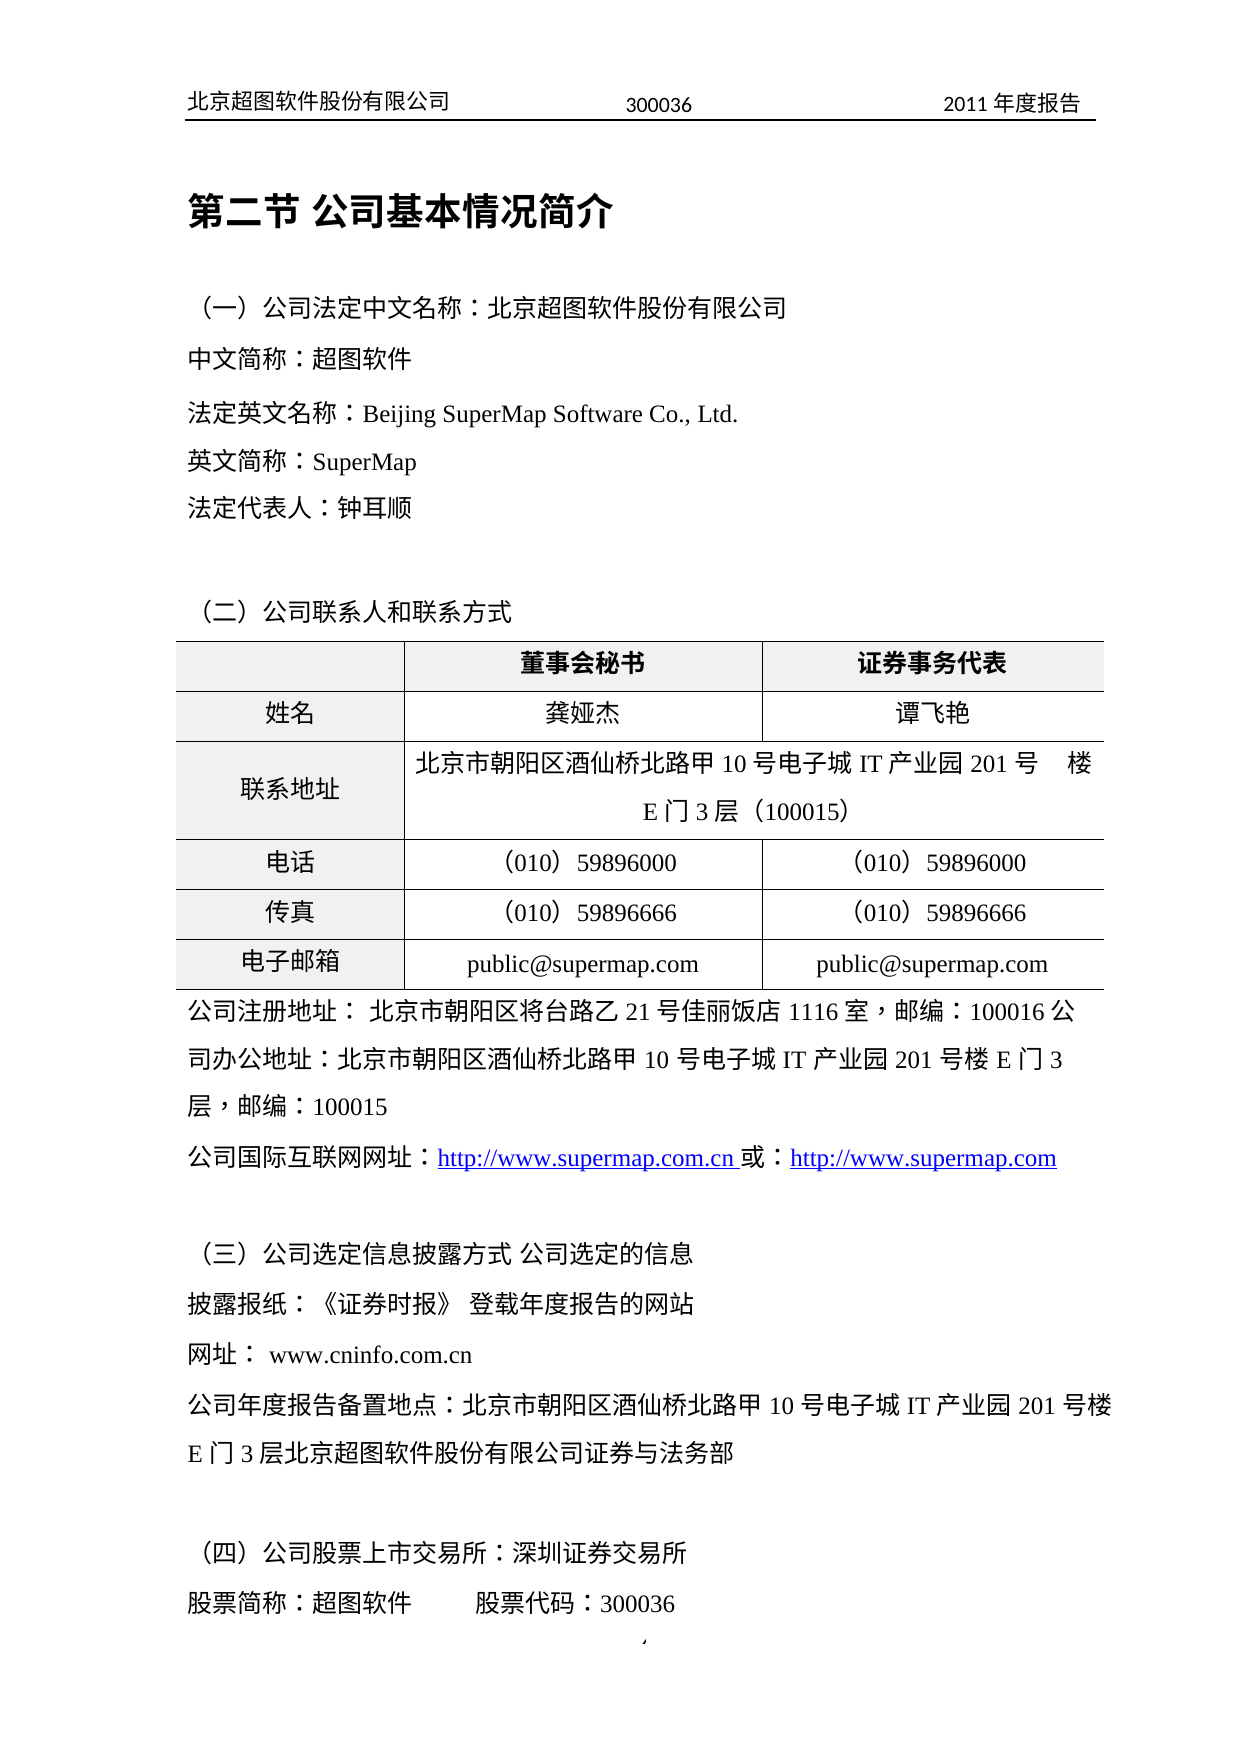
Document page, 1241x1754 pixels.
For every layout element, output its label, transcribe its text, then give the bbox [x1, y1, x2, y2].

text （四）公司股票上市交易所：深圳证券交易所 股票简称：超图软件 股票代码：300036 [187, 1536, 688, 1620]
table_cell 北京市朝阳区酒仙桥北路甲 10 号电子城 IT 产业园 201 号 楼 E 门 3 层（100015） [405, 742, 1104, 839]
table_header 证券事务代表 [763, 642, 1104, 691]
subtitle 第二节 公司基本情况简介 [187, 186, 789, 237]
table_header [176, 642, 404, 691]
text （一）公司法定中文名称：北京超图软件股份有限公司 中文简称：超图软件 [187, 291, 789, 375]
table_cell 谭飞艳 [763, 692, 1104, 741]
text （二）公司联系人和联系方式 [187, 594, 789, 628]
table_cell 姓名 [176, 692, 404, 741]
table_cell 联系地址 [176, 742, 404, 839]
table_cell 传真 [176, 890, 404, 939]
table_cell （010）59896666 [763, 890, 1104, 939]
text 公司注册地址： 北京市朝阳区将台路乙 21 号佳丽饭店 1116 室，邮编：100016 公司办公地址：北京市朝阳区酒仙桥北路甲 10 号电子城 IT 产业园 201 号楼 E 门 3 层，邮编：100015 [187, 994, 1093, 1123]
table_header 董事会秘书 [405, 642, 762, 691]
table_cell （010）59896000 [763, 840, 1104, 889]
text E 门 3 层北京超图软件股份有限公司证券与法务部 [187, 1436, 789, 1470]
table_cell 电话 [176, 840, 404, 889]
table_cell （010）59896666 [405, 890, 762, 939]
text 公司国际互联网网址：http://www.supermap.com.cn 或：http://www.supermap.com [187, 1139, 1093, 1173]
table_cell 龚娅杰 [405, 692, 762, 741]
text 英文简称：SuperMap 法定代表人：钟耳顺 [187, 443, 419, 525]
table_cell （010）59896000 [405, 840, 762, 889]
table_cell public@supermap.com [405, 940, 762, 989]
text 法定英文名称：Beijing SuperMap Software Co., Ltd. [187, 395, 789, 429]
table_cell 电子邮箱 [176, 940, 404, 989]
text （三）公司选定信息披露方式 公司选定的信息披露报纸：《证券时报》 登载年度报告的网站网址： www.cninfo.com.cn [187, 1237, 703, 1371]
table_cell public@supermap.com [763, 940, 1104, 989]
text 公司年度报告备置地点：北京市朝阳区酒仙桥北路甲 10 号电子城 IT 产业园 201 号楼 [187, 1388, 1117, 1422]
